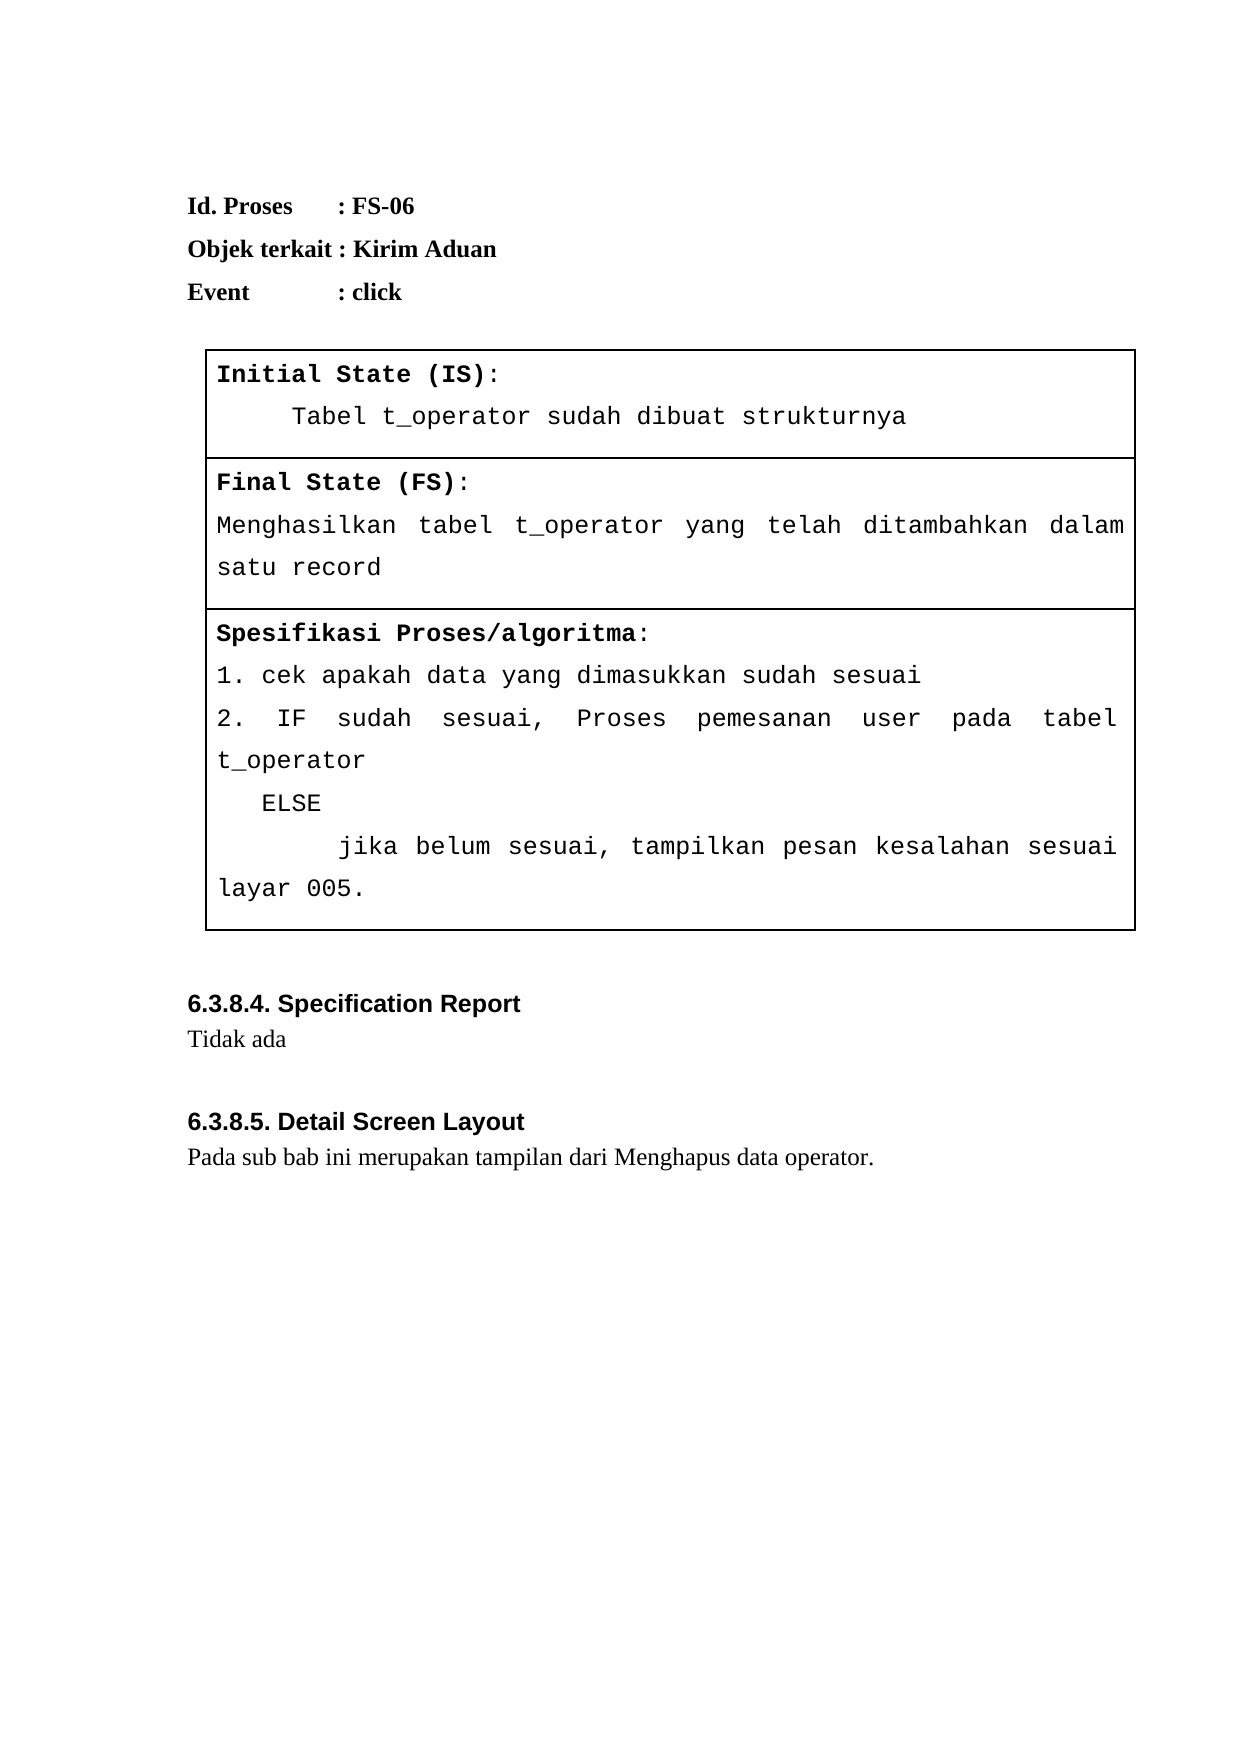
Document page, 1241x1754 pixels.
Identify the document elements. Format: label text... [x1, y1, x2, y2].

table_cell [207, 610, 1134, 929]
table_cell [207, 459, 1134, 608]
subtitle 6.3.8.5. Detail Screen Layout [187, 1107, 1092, 1135]
text Tidak ada [187, 1024, 1092, 1053]
text Id. Proses : FS-06 [187, 191, 1092, 219]
text Event : click [187, 277, 1092, 306]
text Pada sub bab ini merupakan tampilan dari Menghapus data operator. [187, 1142, 1092, 1170]
subtitle 6.3.8.4. Specification Report [187, 989, 1092, 1018]
text Objek terkait : Kirim Aduan [187, 234, 1092, 263]
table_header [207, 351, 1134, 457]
